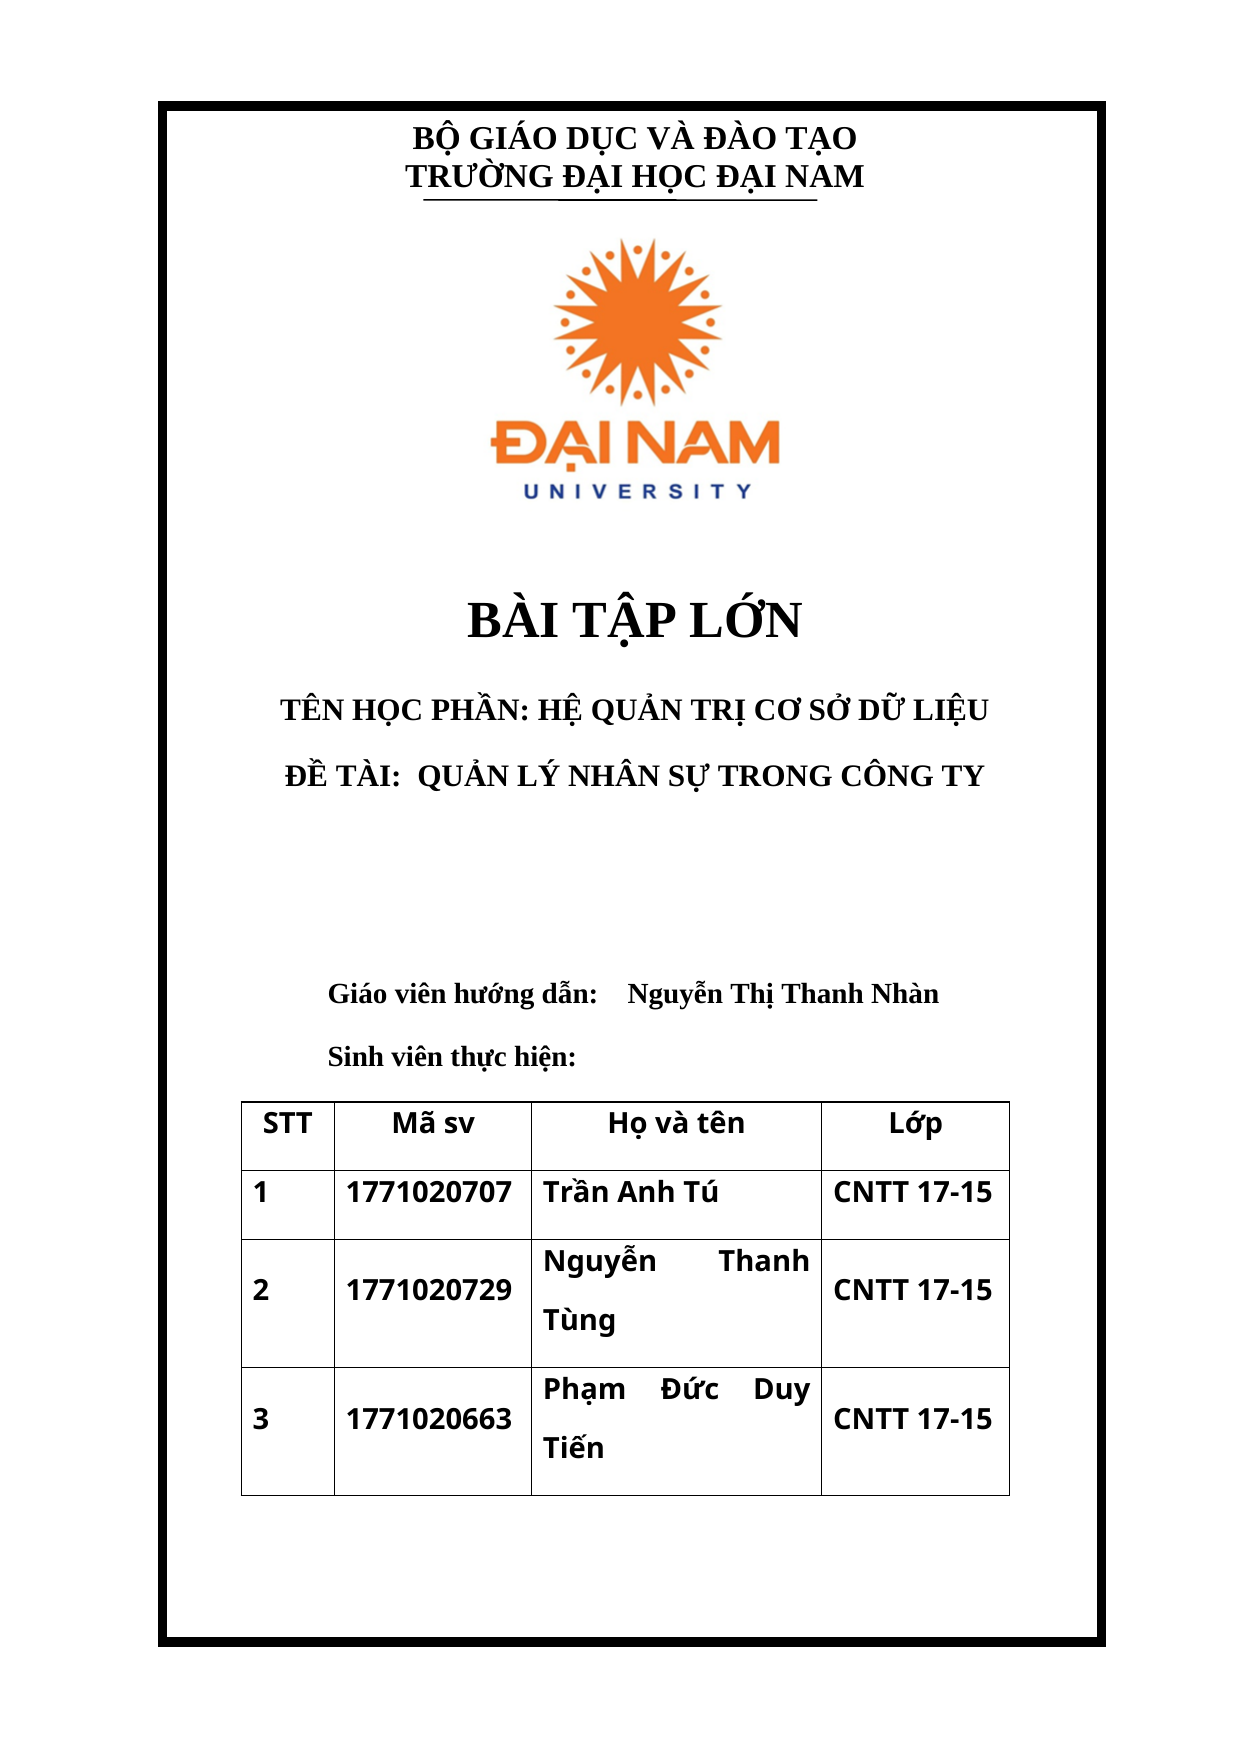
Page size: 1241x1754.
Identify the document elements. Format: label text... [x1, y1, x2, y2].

picture [451, 194, 819, 561]
text ĐỀ TÀI: QUẢN LÝ NHÂN SỰ TRONG CÔNG TY [177, 757, 1092, 793]
text TÊN HỌC PHẦN: HỆ QUẢN TRỊ CƠ SỞ DỮ LIỆU [177, 691, 1092, 727]
table_cell 1771020663 [335, 1368, 531, 1495]
text Sinh viên thực hiện: [252, 1039, 1092, 1072]
table_header Lớp [822, 1103, 1009, 1170]
table_cell CNTT 17-15 [822, 1368, 1009, 1495]
table_header STT [242, 1103, 334, 1170]
table_cell 1 [242, 1171, 334, 1239]
table_cell Phạm Đức Duy Tiến [532, 1368, 821, 1495]
table_cell 1771020729 [335, 1240, 531, 1367]
text Giáo viên hướng dẫn: Nguyễn Thị Thanh Nhàn [252, 976, 1092, 1009]
table_cell 2 [242, 1240, 334, 1367]
table_cell Trần Anh Tú [532, 1171, 821, 1239]
table_header Mã sv [335, 1103, 531, 1170]
table_cell CNTT 17-15 [822, 1171, 1009, 1239]
table_cell Nguyễn Thanh Tùng [532, 1240, 821, 1367]
text TRƯỜNG ĐẠI HỌC ĐẠI NAM [177, 156, 1092, 195]
table_cell 3 [242, 1368, 334, 1495]
table_cell 1771020707 [335, 1171, 531, 1239]
text BÀI TẬP LỚN [177, 589, 1092, 649]
table_cell CNTT 17-15 [822, 1240, 1009, 1367]
text BỘ GIÁO DỤC VÀ ĐÀO TẠO [177, 118, 1092, 156]
table_header Họ và tên [532, 1103, 821, 1170]
